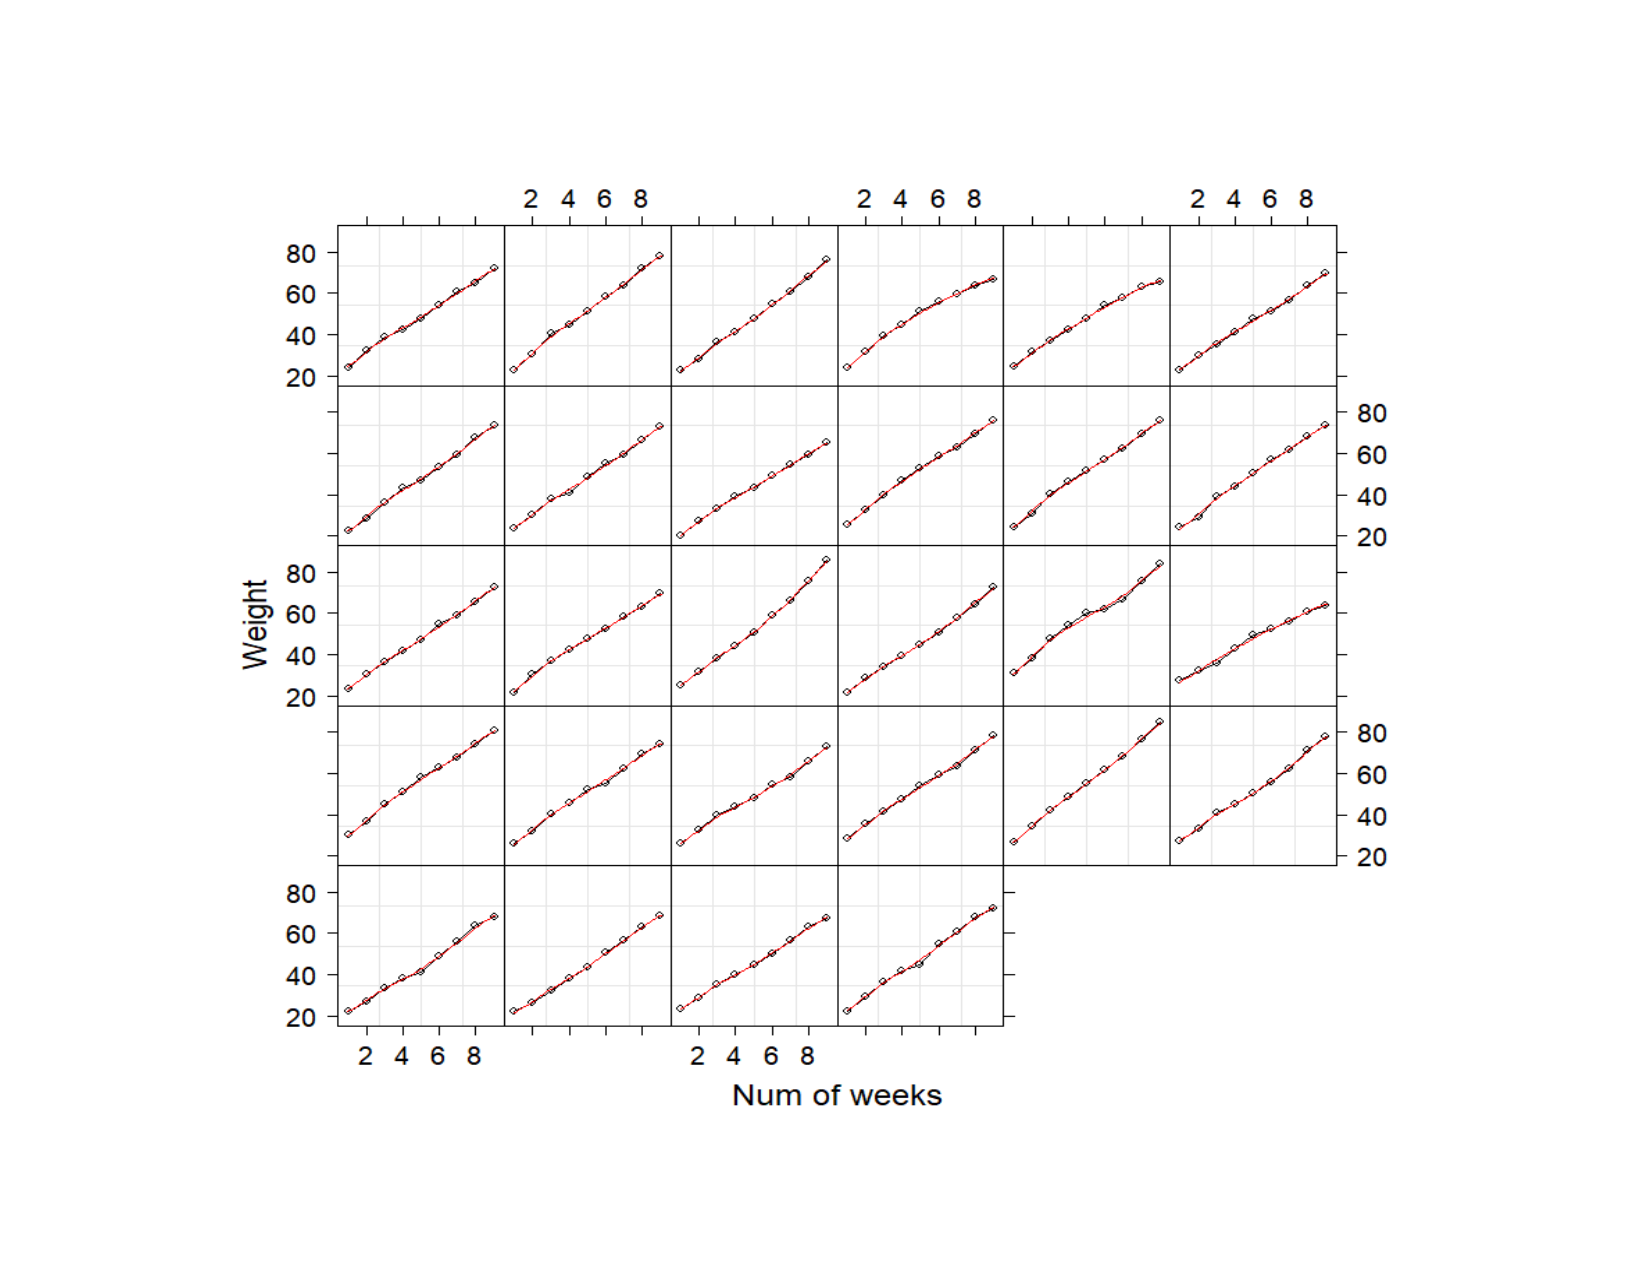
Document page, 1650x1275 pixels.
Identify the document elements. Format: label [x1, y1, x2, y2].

picture [229, 150, 1421, 1125]
